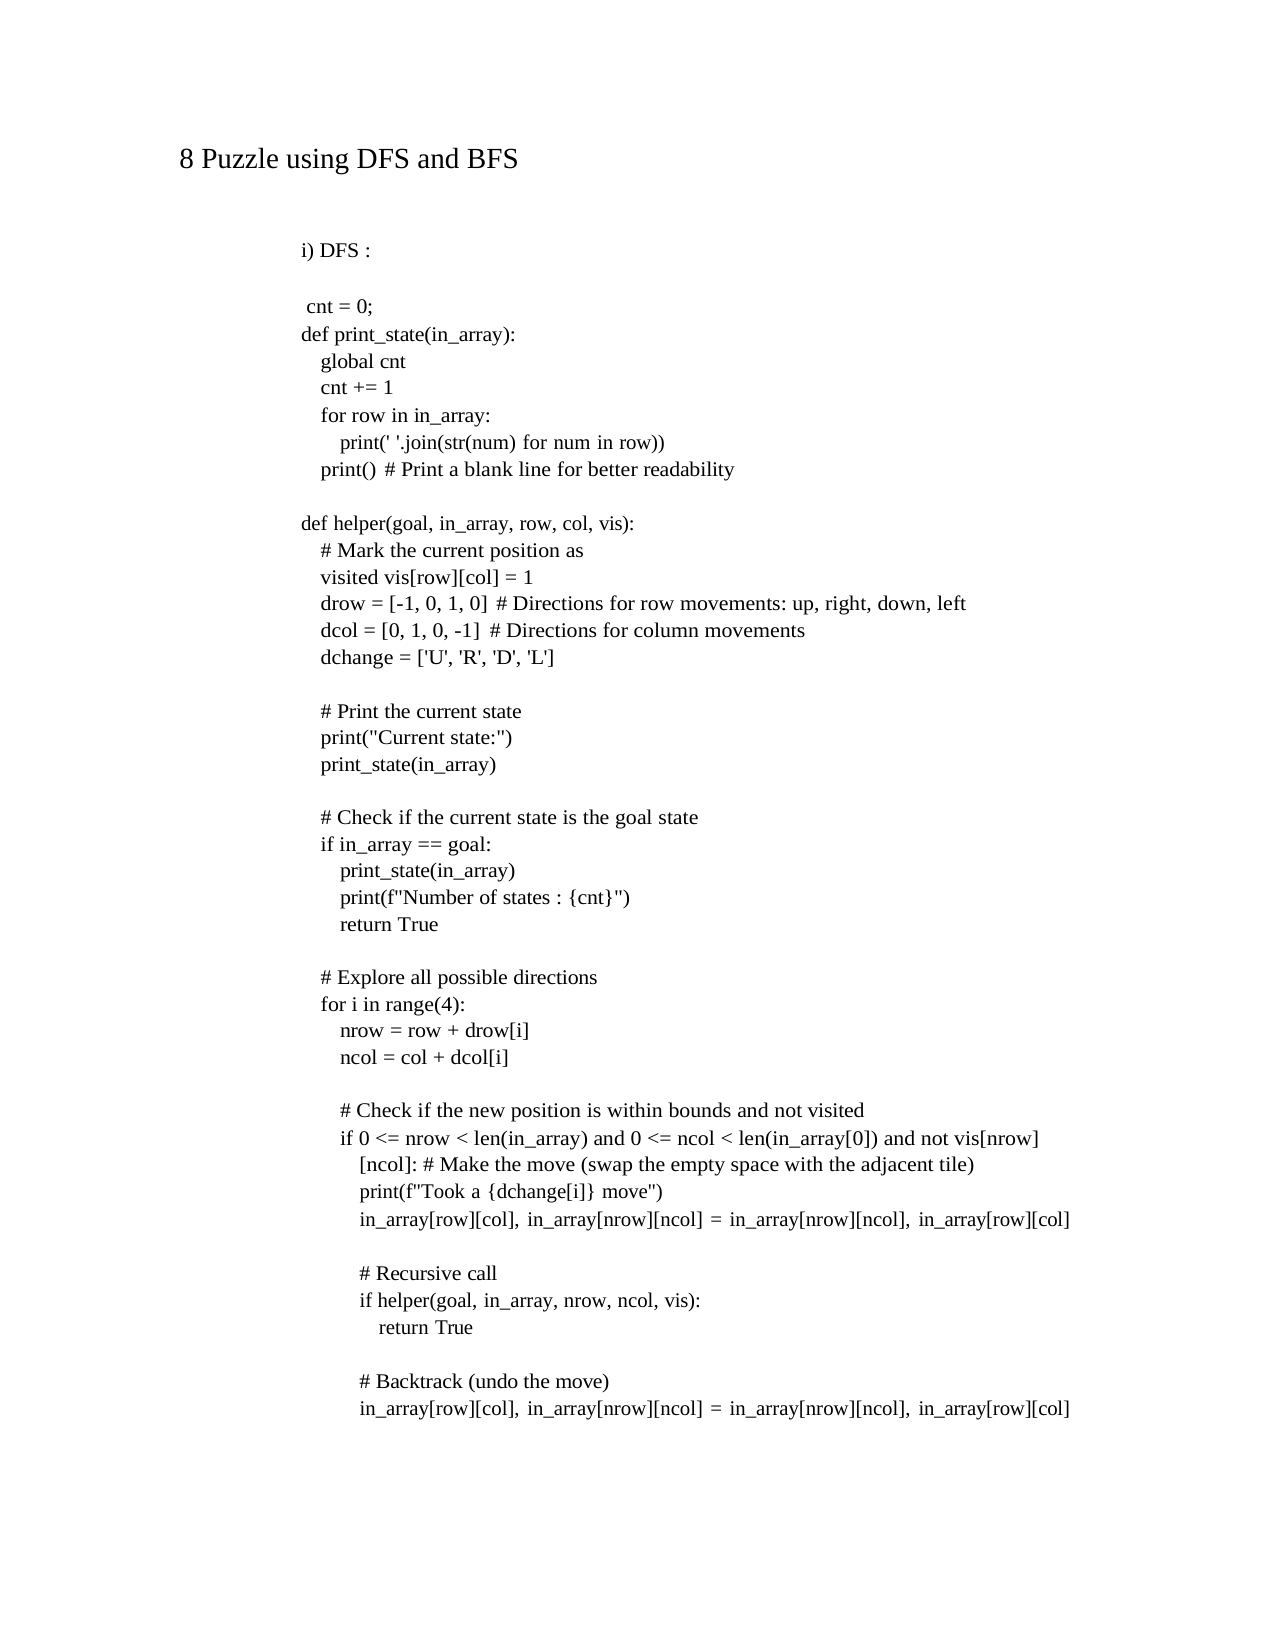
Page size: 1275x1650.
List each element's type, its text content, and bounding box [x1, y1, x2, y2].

text return True [379, 1315, 1196, 1339]
text print_state(in_array) print(f"Number of states : {cnt}") return True [340, 858, 647, 936]
text in_array[row][col], in_array[nrow][ncol] = in_array[nrow][ncol], in_array[row][col] [359, 1396, 1196, 1420]
text print(' '.join(str(num) for num in row)) [340, 430, 1196, 454]
text # Mark the current position as visited vis[row][col] = 1 [320, 538, 647, 589]
text nrow = row + drow[i] ncol = col + dcol[i] [340, 1018, 555, 1069]
text # Backtrack (undo the move) [359, 1369, 1196, 1393]
list cnt = 0; [301, 262, 398, 318]
text dchange = ['U', 'R', 'D', 'L'] [320, 644, 1196, 669]
text # Print the current state print("Current state:") print_state(in_array) [320, 698, 647, 776]
text for row in in_array: [320, 402, 1196, 427]
text print() # Print a blank line for better readability [320, 457, 1196, 481]
text drow = [-1, 0, 1, 0] # Directions for row movements: up, right, down, left dcol = [0, 1, 0, -1] # Directions for column movements [320, 591, 985, 642]
text if helper(goal, in_array, nrow, ncol, vis): [359, 1288, 1196, 1312]
text print(f"Took a {dchange[i]} move") [359, 1179, 1196, 1204]
text 8 Puzzle using DFS and BFS [179, 142, 1196, 175]
text def print_state(in_array): [301, 322, 1196, 346]
text def helper(goal, in_array, row, col, vis): [301, 511, 1196, 535]
text if 0 <= nrow < len(in_array) and 0 <= ncol < len(in_array[0]) and not vis[nrow][ncol]: # Make the move (swap the empty space with the adjacent tile) [340, 1126, 1073, 1176]
text global cnt cnt += 1 [320, 348, 406, 399]
text # Recursive call [359, 1261, 1196, 1285]
list i) DFS : [301, 206, 398, 262]
text # Check if the current state is the goal state if in_array == goal: [320, 805, 704, 856]
text # Check if the new position is within bounds and not visited [340, 1098, 1196, 1122]
text in_array[row][col], in_array[nrow][ncol] = in_array[nrow][ncol], in_array[row][col] [359, 1207, 1196, 1231]
text # Explore all possible directions for i in range(4): [320, 965, 614, 1016]
